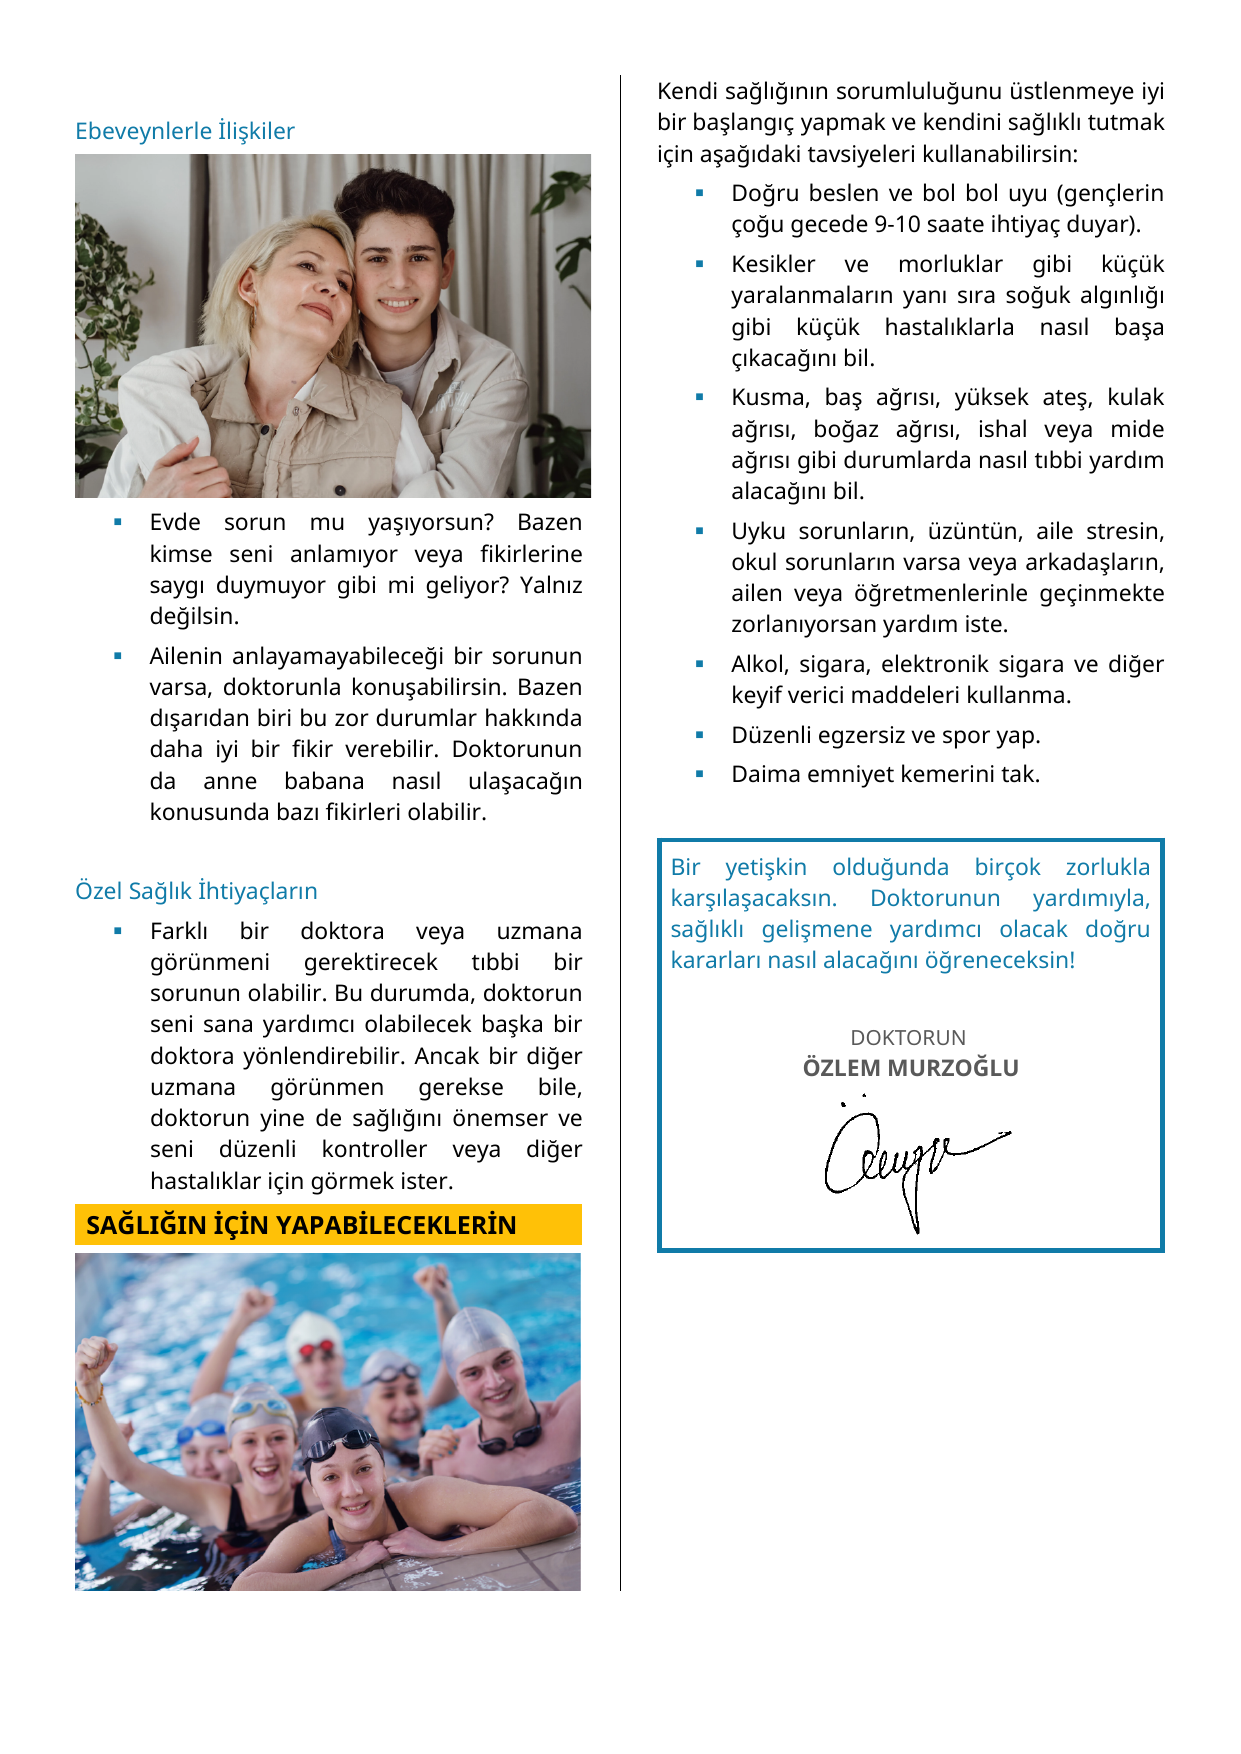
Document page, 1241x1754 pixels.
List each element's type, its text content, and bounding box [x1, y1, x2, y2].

picture [75, 154, 592, 498]
text Ebeveynlerle İlişkiler [75, 114, 583, 146]
list Düzenli egzersiz ve spor yap. [694, 719, 1165, 750]
table_header SAĞLIĞIN İÇİN YAPABİLECEKLERİN [75, 1204, 582, 1245]
list Ailenin anlayamayabileceği bir sorunun varsa, doktorunla konuşabilirsin. Bazen dışarıdan biri bu zor durumlar hakkında daha iyi bir fikir verebilir. Doktorunun da anne babana nasıl ulaşacağın konusunda bazı fikirleri olabilir. [112, 639, 583, 827]
table_header Bir yetişkin olduğunda birçok zorlukla karşılaşacaksın. Doktorunun yardımıyla, sağlıklı gelişmene yardımcı olacak doğru kararları nasıl alacağını öğreneceksin! DOKTORUN ÖZLEM MURZOĞLU [662, 842, 1160, 1248]
list Farklı bir doktora veya uzmana görünmeni gerektirecek tıbbi bir sorunun olabilir. Bu durumda, doktorun seni sana yardımcı olabilecek başka bir doktora yönlendirebilir. Ancak bir diğer uzmana görünmen gerekse bile, doktorun yine de sağlığını önemser ve seni düzenli kontroller veya diğer hastalıklar için görmek ister. [112, 914, 583, 1196]
text Kendi sağlığının sorumluluğunu üstlenmeye iyi bir başlangıç ​​yapmak ve kendini sağlıklı tutmak için aşağıdaki tavsiyeleri kullanabilirsin: [657, 75, 1165, 169]
list Alkol, sigara, elektronik sigara ve diğer keyif verici maddeleri kullanma. [694, 648, 1165, 710]
text Özel Sağlık İhtiyaçların [75, 875, 583, 906]
list Uyku sorunların, üzüntün, aile stresin, okul sorunların varsa veya arkadaşların, ailen veya öğretmenlerinle geçinmekte zorlanıyorsan yardım iste. [694, 514, 1165, 639]
list Daima emniyet kemerini tak. [694, 758, 1165, 789]
list Doğru beslen ve bol bol uyu (gençlerin çoğu gecede 9-10 saate ihtiyaç duyar). [694, 177, 1165, 239]
list Kusma, baş ağrısı, yüksek ateş, kulak ağrısı, boğaz ağrısı, ishal veya mide ağrısı gibi durumlarda nasıl tıbbi yardım alacağını bil. [694, 381, 1165, 506]
list Kesikler ve morluklar gibi küçük yaralanmaların yanı sıra soğuk algınlığı gibi küçük hastalıklarla nasıl başa çıkacağını bil. [694, 248, 1165, 373]
list Evde sorun mu yaşıyorsun? Bazen kimse seni anlamıyor veya fikirlerine saygı duymuyor gibi mi geliyor? Yalnız değilsin. [112, 506, 583, 631]
picture [75, 1253, 582, 1591]
